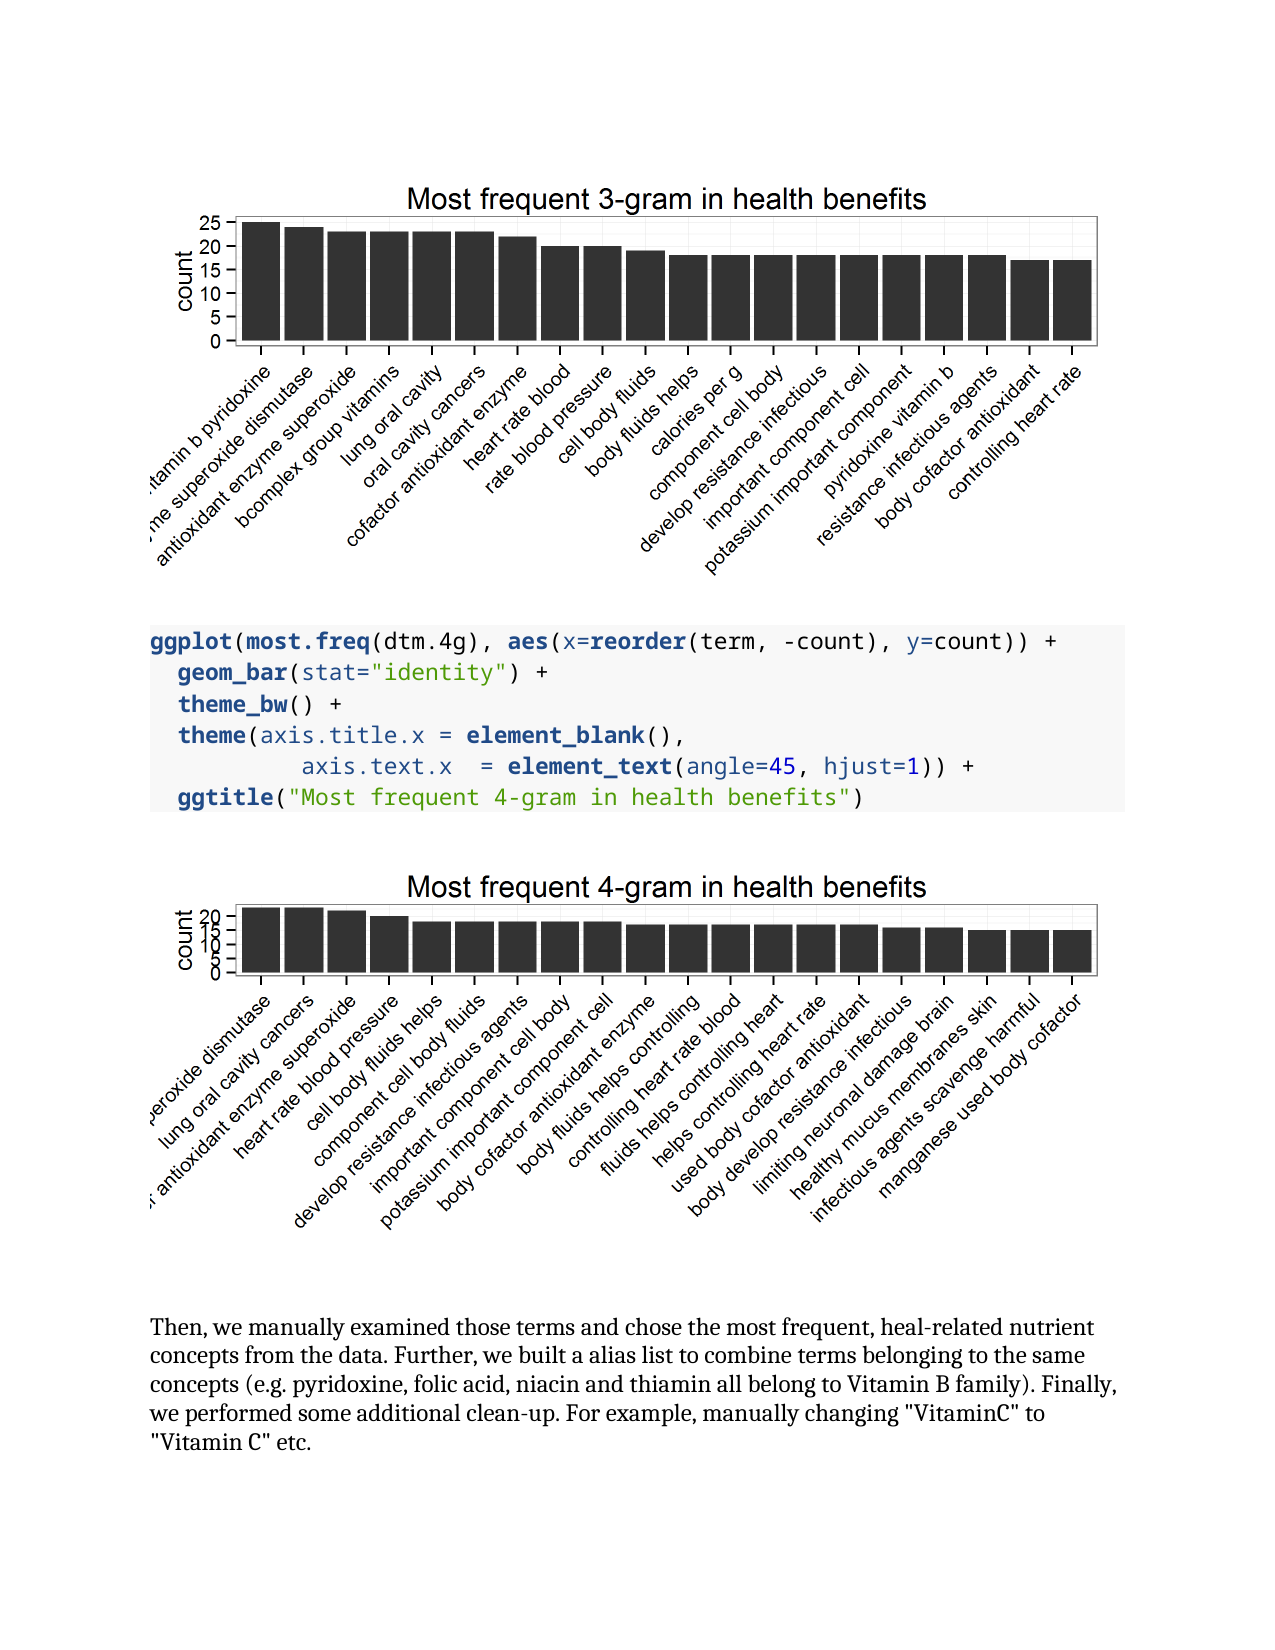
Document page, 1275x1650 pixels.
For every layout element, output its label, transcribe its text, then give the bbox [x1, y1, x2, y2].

picture [150, 837, 1128, 1288]
text Then, we manually examined those terms and chose the most frequent, heal-related nutrient concepts from the data. Further, we built a alias list to combine terms belonging to the same concepts (e.g. pyridoxine, folic acid, niacin and thiamin all belong to Vitamin B family). Finally, we performed some additional clean-up. For example, manually changing "VitaminC" to "Vitamin C" etc. [150, 1312, 1125, 1456]
picture [150, 150, 1128, 600]
text ggplot(most.freq(dtm.4g), aes(x=reorder(term, -count), y=count)) + geom_bar(stat="identity") + theme_bw() + theme(axis.title.x = element_blank(), axis.text.x = element_text(angle=45, hjust=1)) + ggtitle("Most frequent 4-gram in health benefits") [150, 625, 1125, 812]
